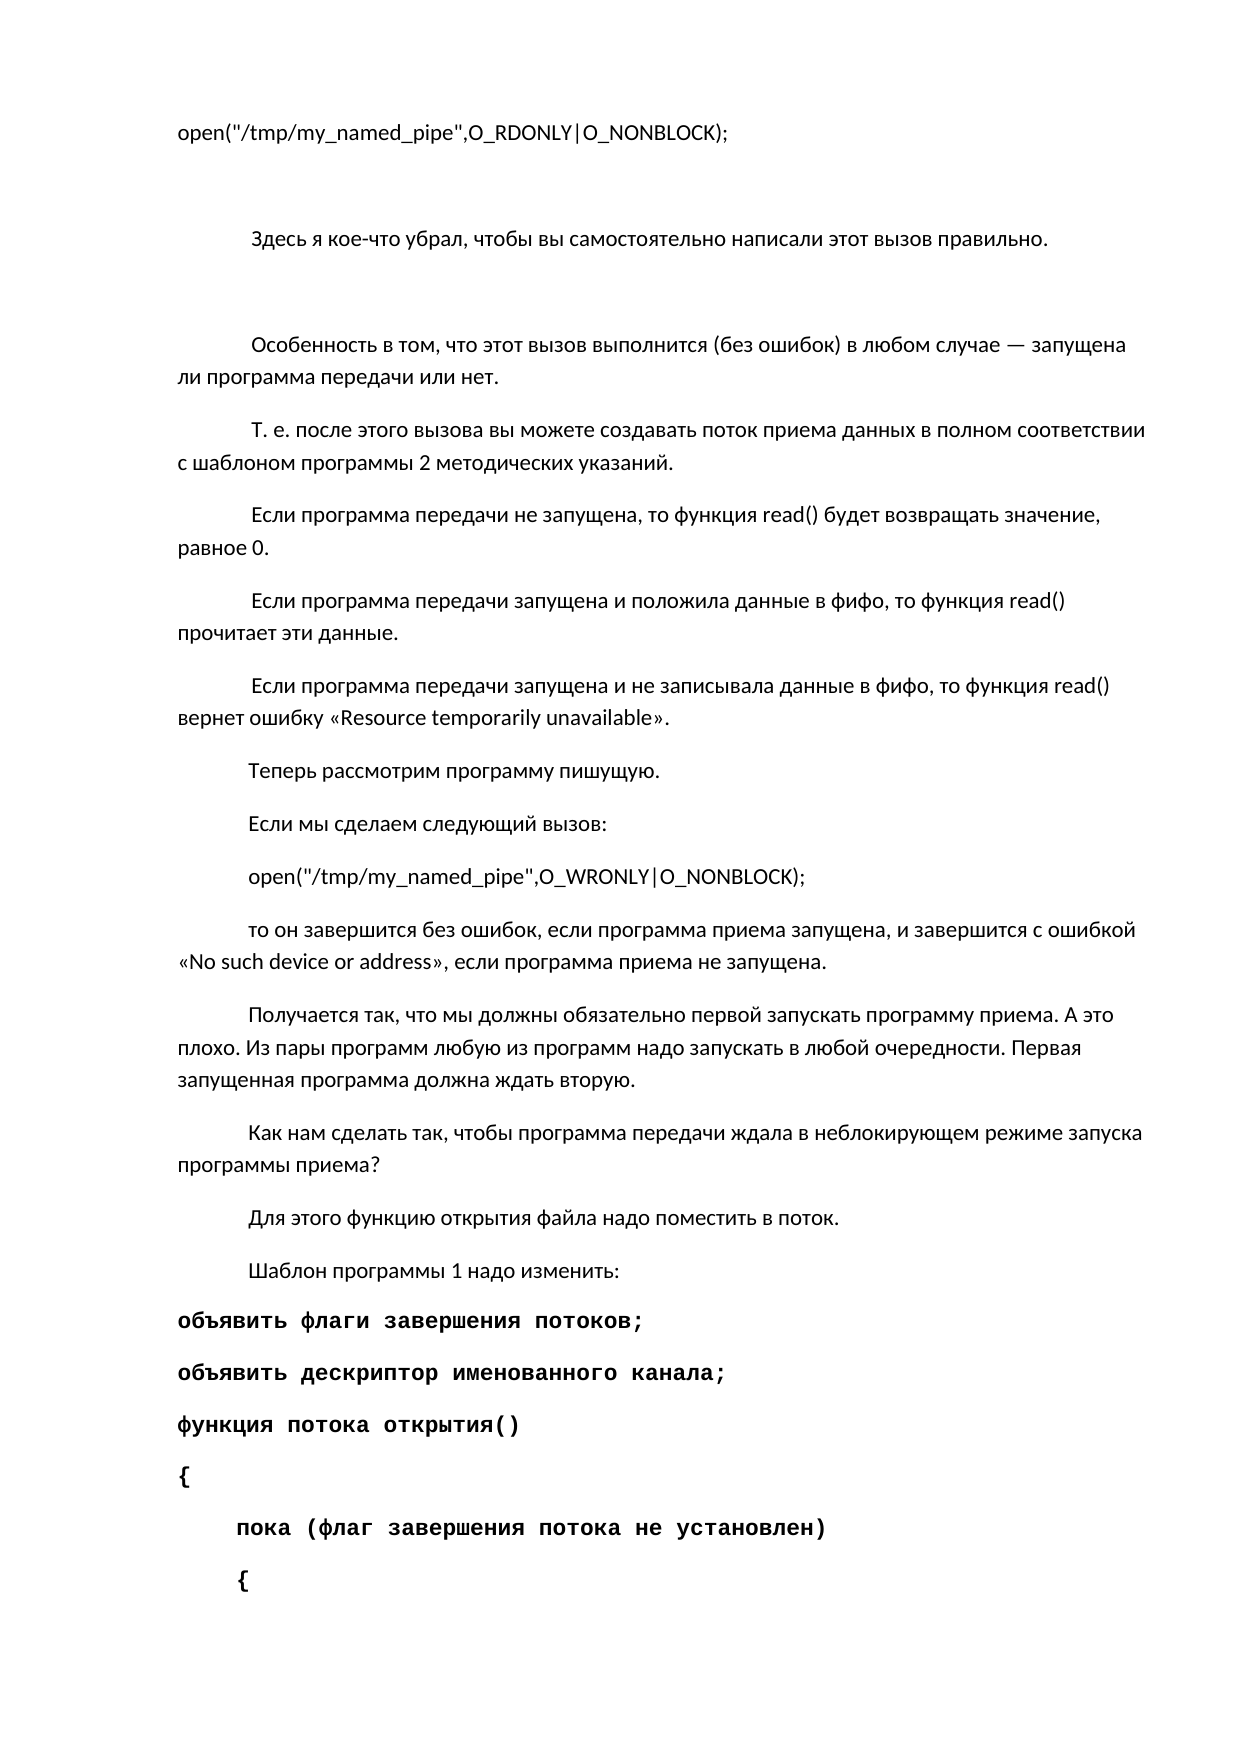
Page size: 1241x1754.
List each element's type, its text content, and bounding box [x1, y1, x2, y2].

text open("/tmp/my_named_pipe",O_WRONLY|O_NONBLOCK); [177, 862, 1152, 890]
text Шаблон программы 1 надо изменить: [177, 1256, 1152, 1284]
text Т. е. после этого вызова вы можете создавать поток приема данных в полном соответствии с шаблоном программы 2 методических указаний. [177, 415, 1152, 476]
text { [177, 1465, 1152, 1491]
text Получается так, что мы должны обязательно первой запускать программу приема. А это плохо. Из пары программ любую из программ надо запускать в любой очередности. Первая запущенная программа должна ждать вторую. [177, 1001, 1152, 1093]
text пока (флаг завершения потока не установлен) [189, 1517, 1152, 1543]
text объявить дескриптор именованного канала; [177, 1361, 1152, 1387]
text Если программа передачи запущена и положила данные в фифо, то функция read() прочитает эти данные. [177, 586, 1152, 646]
text Если программа передачи не запущена, то функция read() будет возвращать значение, равное 0. [177, 501, 1152, 561]
text функция потока открытия() [177, 1413, 1152, 1439]
text Теперь рассмотрим программу пишущую. [177, 756, 1152, 784]
text Здесь я кое-что убрал, чтобы вы самостоятельно написали этот вызов правильно. [177, 224, 1152, 252]
text Как нам сделать так, чтобы программа передачи ждала в неблокирующем режиме запуска программы приема? [177, 1118, 1152, 1178]
text объявить флаги завершения потоков; [177, 1309, 1152, 1335]
text то он завершится без ошибок, если программа приема запущена, и завершится с ошибкой «No such device or address», если программа приема не запущена. [177, 915, 1152, 976]
text Если программа передачи запущена и не записывала данные в фифо, то функция read() вернет ошибку «Resource temporarily unavailable». [177, 671, 1152, 731]
text open("/tmp/my_named_pipe",O_RDONLY|O_NONBLOCK); [177, 118, 1152, 146]
text Для этого функцию открытия файла надо поместить в поток. [177, 1203, 1152, 1231]
text Особенность в том, что этот вызов выполнится (без ошибок) в любом случае — запущена ли программа передачи или нет. [177, 330, 1152, 390]
text { [189, 1568, 1152, 1594]
text Если мы сделаем следующий вызов: [177, 809, 1152, 837]
